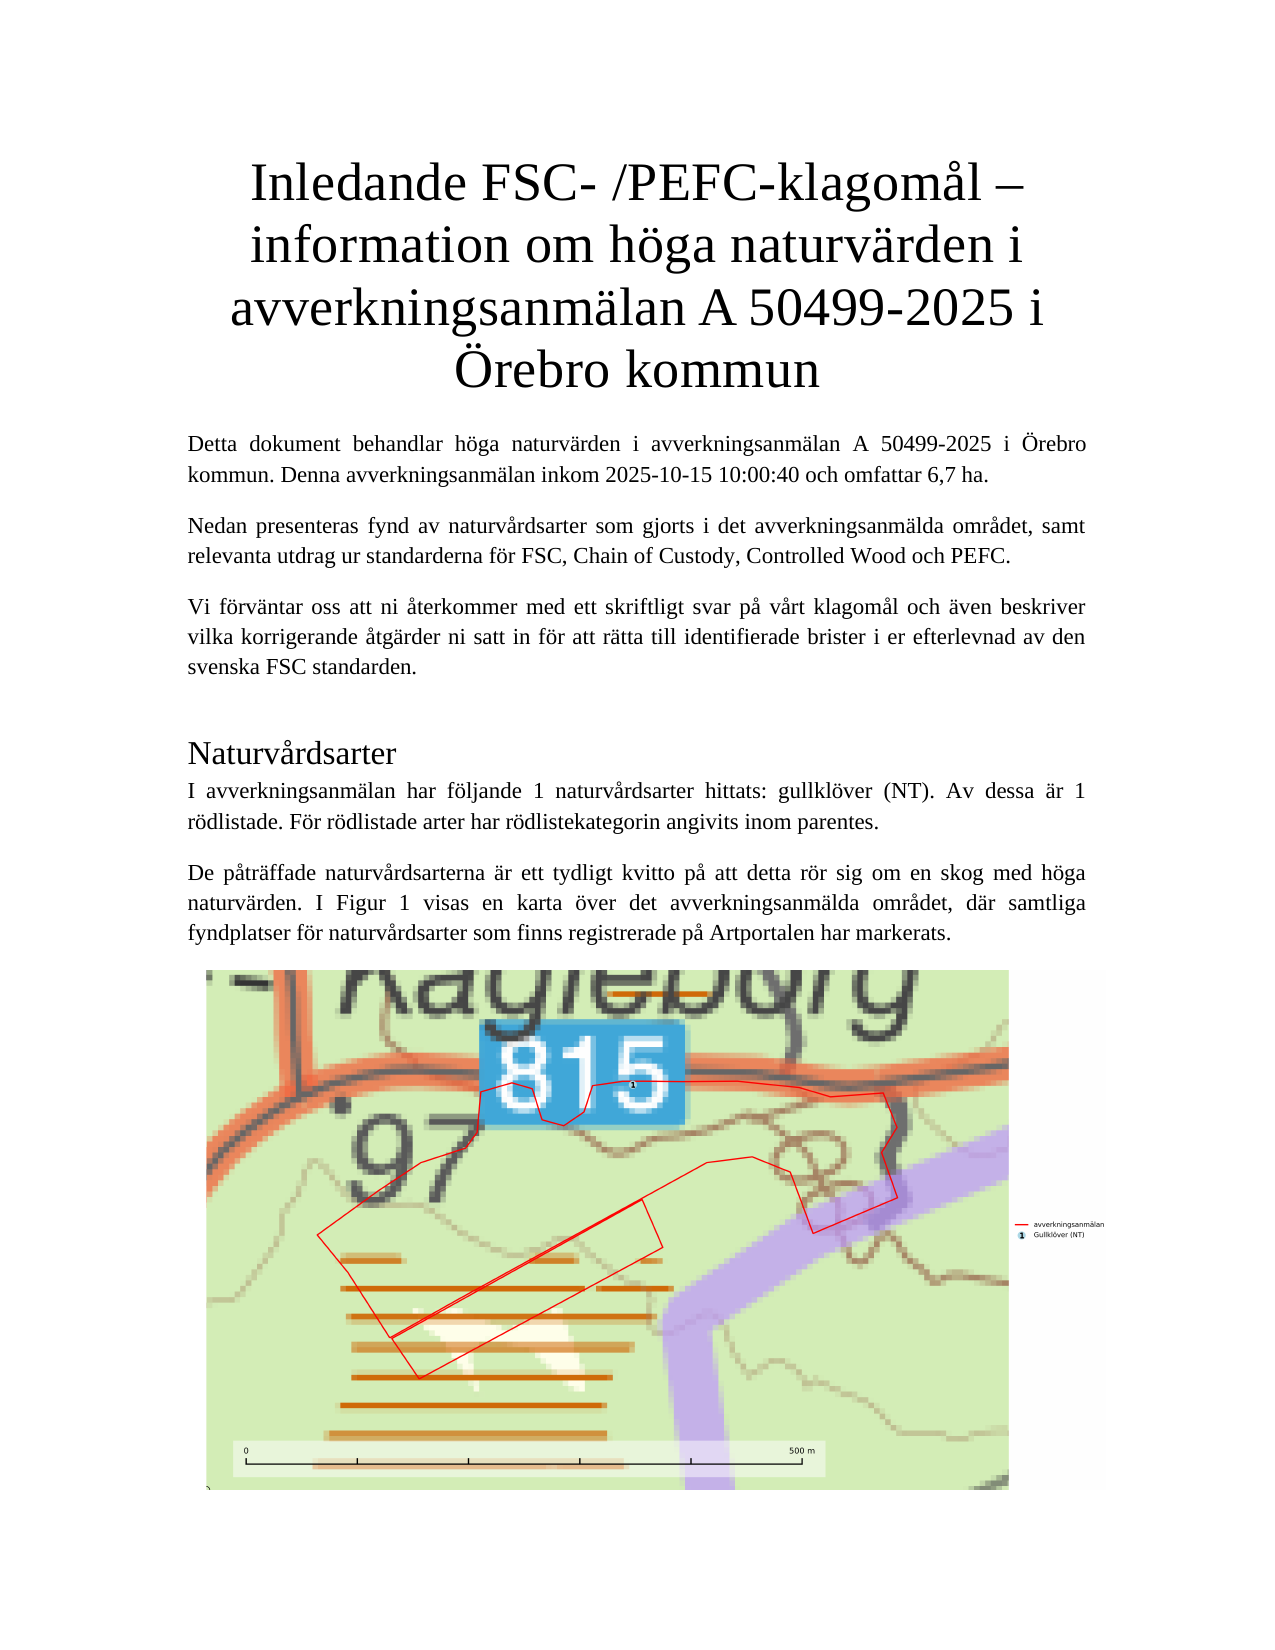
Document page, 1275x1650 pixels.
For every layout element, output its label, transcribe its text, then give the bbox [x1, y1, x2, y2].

title Inledande FSC- /PEFC-klagomål – information om höga naturvärden i avverkningsanmälan A 50499-2025 i Örebro kommun [187, 150, 1087, 399]
subtitle Naturvårdsarter [187, 733, 1087, 772]
text De påträffade naturvårdsarterna är ett tydligt kvitto på att detta rör sig om en skog med höga naturvärden. I Figur 1 visas en karta över det avverkningsanmälda området, där samtliga fyndplatser för naturvårdsarter som finns registrerade på Artportalen har markerats. [187, 859, 1087, 946]
text I avverkningsanmälan har följande 1 naturvårdsarter hittats: gullklöver (NT). Av dessa är 1 rödlistade. För rödlistade arter har rödlistekategorin angivits inom parentes. [187, 778, 1087, 834]
text Nedan presenteras fynd av naturvårdsarter som gjorts i det avverkningsanmälda området, samt relevanta utdrag ur standarderna för FSC, Chain of Custody, Controlled Wood och PEFC. [187, 512, 1087, 568]
text Vi förväntar oss att ni återkommer med ett skriftligt svar på vårt klagomål och även beskriver vilka korrigerande åtgärder ni satt in för att rätta till identifierade brister i er efterlevnad av den svenska FSC standarden. [187, 593, 1087, 680]
picture [206, 970, 1107, 1490]
text Detta dokument behandlar höga naturvärden i avverkningsanmälan A 50499-2025 i Örebro kommun. Denna avverkningsanmälan inkom 2025-10-15 10:00:40 och omfattar 6,7 ha. [187, 430, 1087, 487]
